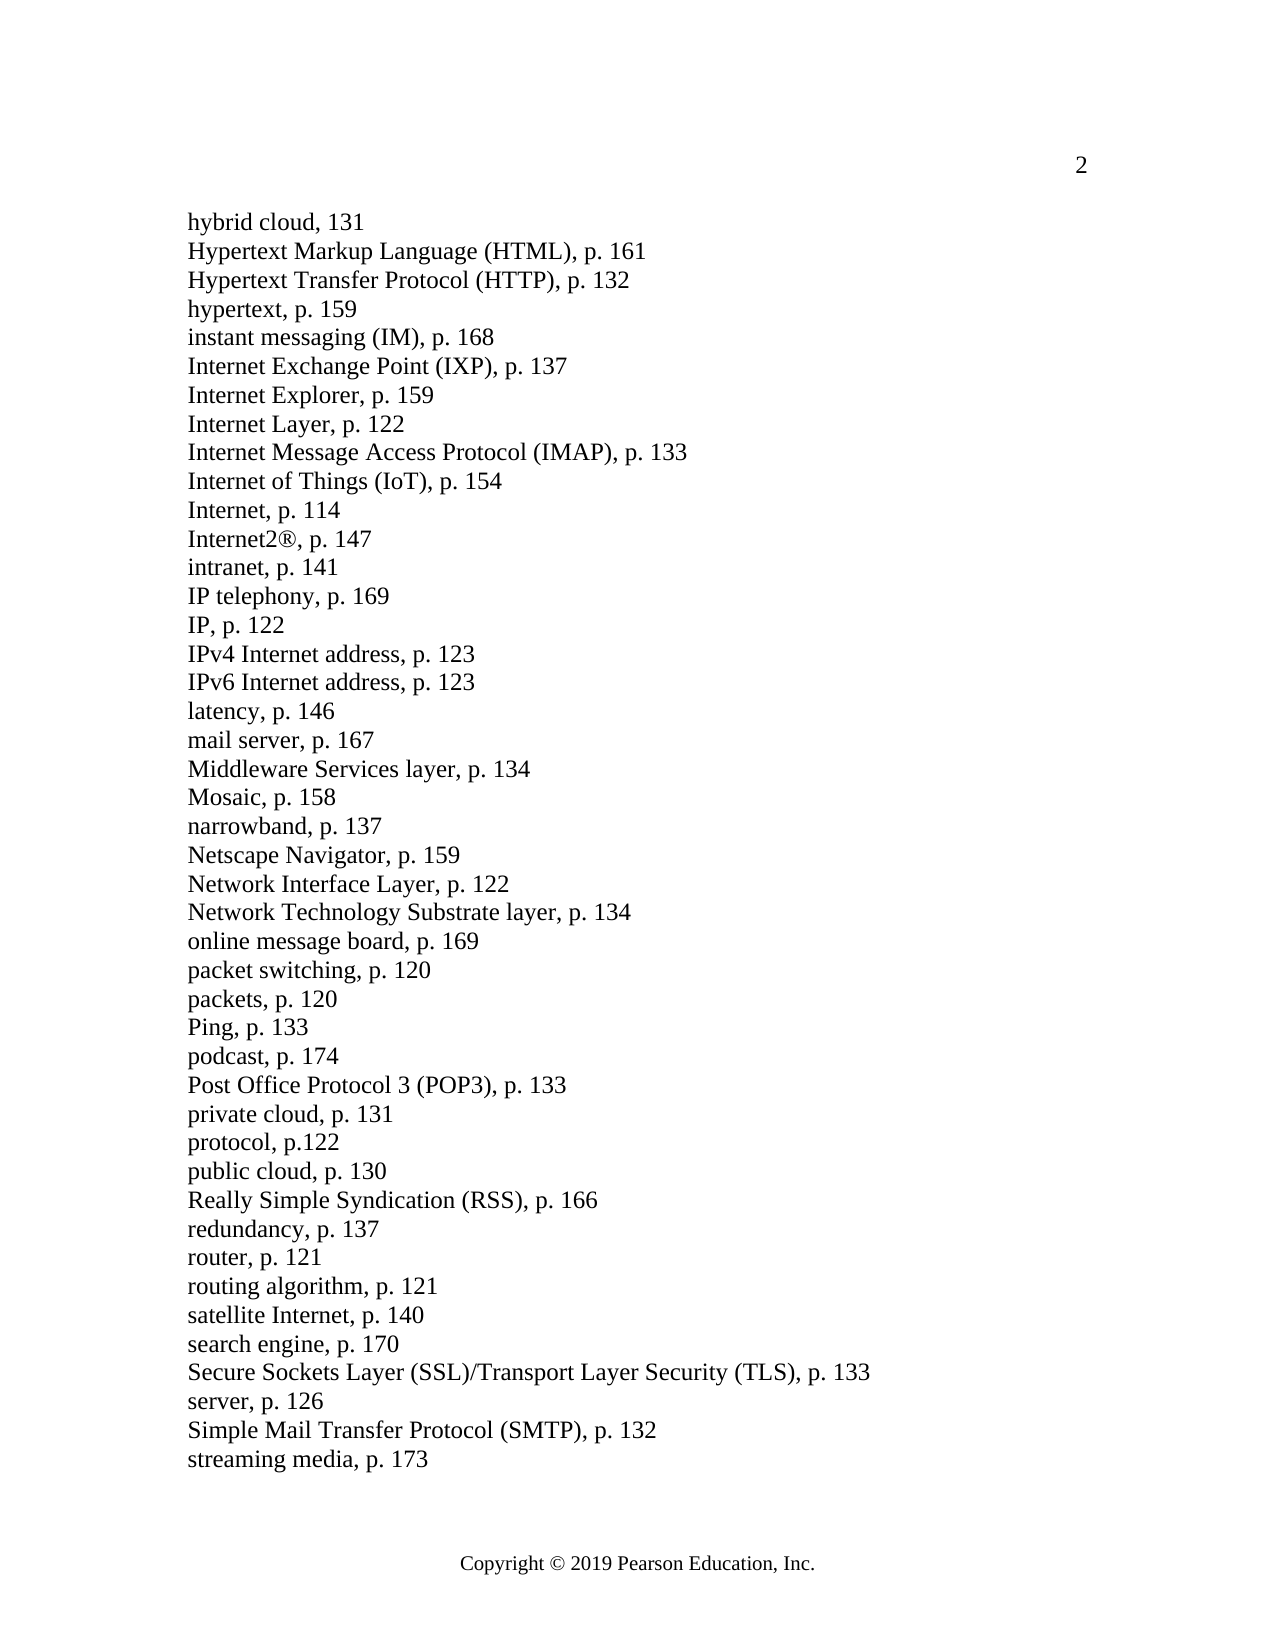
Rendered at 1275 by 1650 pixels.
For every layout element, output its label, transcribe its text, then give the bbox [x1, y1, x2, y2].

text intranet, p. 141 [187, 552, 1087, 581]
text redundancy, p. 137 [187, 1214, 1087, 1242]
text Middleware Services layer, p. 134 [187, 754, 1087, 782]
text IP telephony, p. 169 [187, 581, 1087, 610]
text satellite Internet, p. 140 [187, 1300, 1087, 1329]
text Netscape Navigator, p. 159 [187, 840, 1087, 869]
text Ping, p. 133 [187, 1012, 1087, 1041]
text Simple Mail Transfer Protocol (SMTP), p. 132 [187, 1415, 1087, 1444]
text Post Office Protocol 3 (POP3), p. 133 [187, 1070, 1087, 1099]
text routing algorithm, p. 121 [187, 1271, 1087, 1300]
text packet switching, p. 120 [187, 955, 1087, 984]
text podcast, p. 174 [187, 1041, 1087, 1070]
text IPv4 Internet address, p. 123 [187, 639, 1087, 667]
text latency, p. 146 [187, 696, 1087, 725]
text Hypertext Markup Language (HTML), p. 161 [187, 236, 1087, 265]
text hypertext, p. 159 [187, 294, 1087, 322]
text Internet of Things (IoT), p. 154 [187, 466, 1087, 495]
text hybrid cloud, 131 [187, 207, 1087, 236]
text mail server, p. 167 [187, 725, 1087, 754]
text router, p. 121 [187, 1242, 1087, 1271]
text protocol, p.122 [187, 1127, 1087, 1156]
text online message board, p. 169 [187, 926, 1087, 955]
text private cloud, p. 131 [187, 1099, 1087, 1127]
text public cloud, p. 130 [187, 1156, 1087, 1185]
text Secure Sockets Layer (SSL)/Transport Layer Security (TLS), p. 133 [187, 1357, 1087, 1386]
text Hypertext Transfer Protocol (HTTP), p. 132 [187, 265, 1087, 294]
text Internet Exchange Point (IXP), p. 137 [187, 351, 1087, 380]
text packets, p. 120 [187, 984, 1087, 1012]
text Network Technology Substrate layer, p. 134 [187, 897, 1087, 926]
text search engine, p. 170 [187, 1329, 1087, 1357]
text Internet2®, p. 147 [187, 524, 1087, 552]
text Internet Explorer, p. 159 [187, 380, 1087, 409]
text Network Interface Layer, p. 122 [187, 869, 1087, 897]
text Internet, p. 114 [187, 495, 1087, 524]
text streaming media, p. 173 [187, 1444, 1087, 1472]
text Internet Layer, p. 122 [187, 409, 1087, 437]
text IP, p. 122 [187, 610, 1087, 639]
text IPv6 Internet address, p. 123 [187, 667, 1087, 696]
text Mosaic, p. 158 [187, 782, 1087, 811]
text narrowband, p. 137 [187, 811, 1087, 840]
text server, p. 126 [187, 1386, 1087, 1415]
text instant messaging (IM), p. 168 [187, 322, 1087, 351]
text Internet Message Access Protocol (IMAP), p. 133 [187, 437, 1087, 466]
text Really Simple Syndication (RSS), p. 166 [187, 1185, 1087, 1214]
